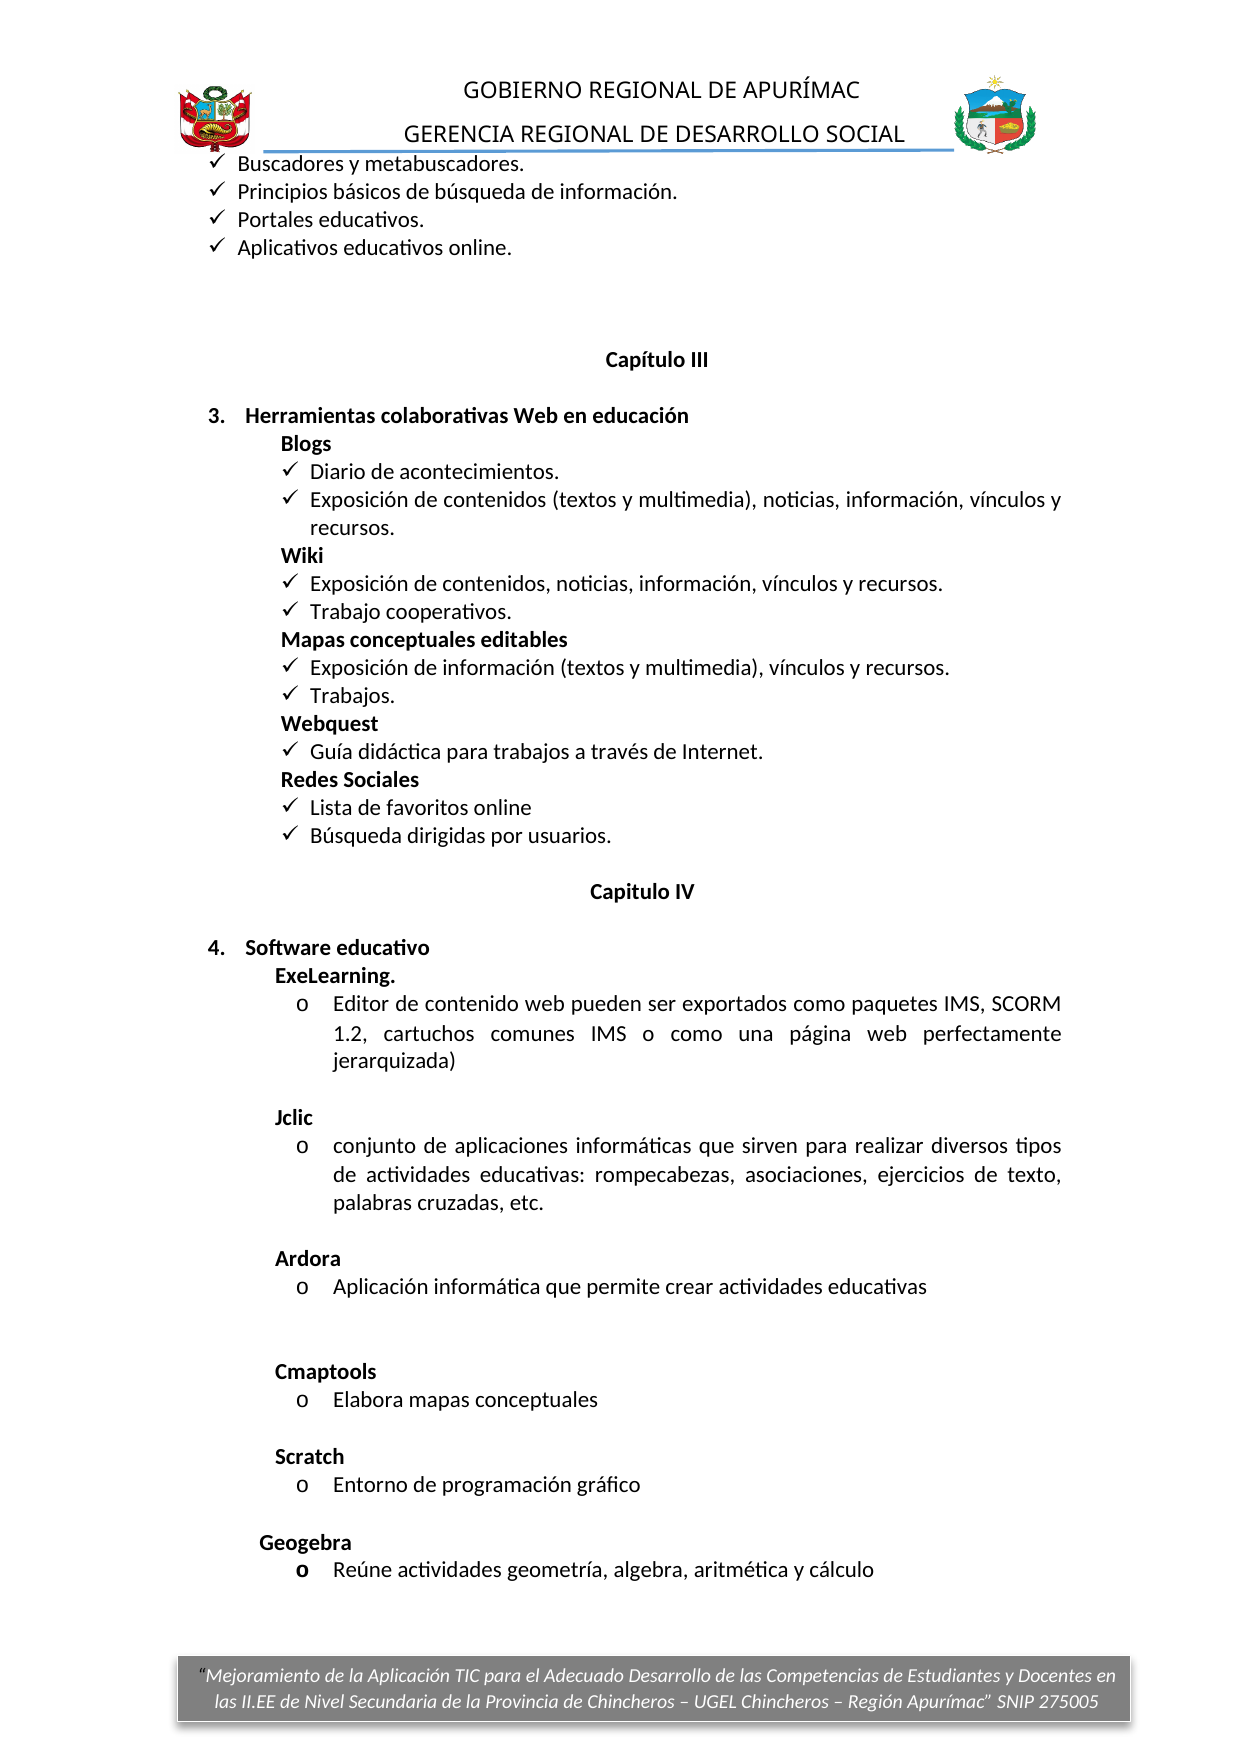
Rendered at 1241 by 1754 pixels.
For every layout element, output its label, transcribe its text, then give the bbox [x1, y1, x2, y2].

text Redes Sociales [281, 765, 1063, 793]
text Capitulo IV [177, 877, 1063, 905]
list Exposición de contenidos, noticias, información, vínculos y recursos. [281, 569, 1063, 597]
list Software educativo [208, 933, 1063, 961]
list Exposición de información (textos y multimedia), vínculos y recursos. [281, 653, 1063, 681]
list Aplicativos educativos online. [208, 233, 1063, 261]
list Guía didáctica para trabajos a través de Internet. [281, 737, 1063, 765]
text Webquest [281, 709, 1063, 737]
list Editor de contenido web pueden ser exportados como paquetes IMS, SCORM 1.2, cartuchos comunes IMS o como una página web perfectamente jerarquizada) [295, 989, 1063, 1075]
picture [174, 84, 255, 154]
text Scratch [275, 1442, 1063, 1470]
list Diario de acontecimientos. [281, 457, 1063, 485]
list Reúne actividades geometría, algebra, aritmética y cálculo [295, 1556, 1063, 1585]
list Buscadores y metabuscadores. [208, 149, 1063, 177]
list Trabajo cooperativos. [281, 597, 1063, 625]
list Aplicación informática que permite crear actividades educativas [295, 1272, 1063, 1301]
text Blogs [281, 429, 1063, 457]
list Exposición de contenidos (textos y multimedia), noticias, información, vínculos y recursos. [281, 485, 1063, 541]
text Capítulo III [251, 345, 1063, 373]
text Ardora [275, 1244, 1063, 1272]
text Wiki [281, 541, 1063, 569]
text ExeLearning. [275, 961, 1063, 989]
list Portales educativos. [208, 205, 1063, 233]
list Principios básicos de búsqueda de información. [208, 177, 1063, 205]
list Trabajos. [281, 681, 1063, 709]
list Entorno de programación gráfico [295, 1470, 1063, 1499]
text Cmaptools [275, 1357, 1063, 1385]
list Elabora mapas conceptuales [295, 1385, 1063, 1414]
list Lista de favoritos online [281, 793, 1063, 821]
list Herramientas colaborativas Web en educación [208, 401, 1063, 429]
text Geogebra [215, 1528, 1063, 1556]
list conjunto de aplicaciones informáticas que sirven para realizar diversos tipos de actividades educativas: rompecabezas, asociaciones, ejercicios de texto, palabras cruzadas, etc. [295, 1131, 1063, 1216]
picture [954, 74, 1036, 149]
list Búsqueda dirigidas por usuarios. [281, 821, 1063, 849]
text Mapas conceptuales editables [281, 625, 1063, 653]
text Jclic [275, 1103, 1063, 1131]
